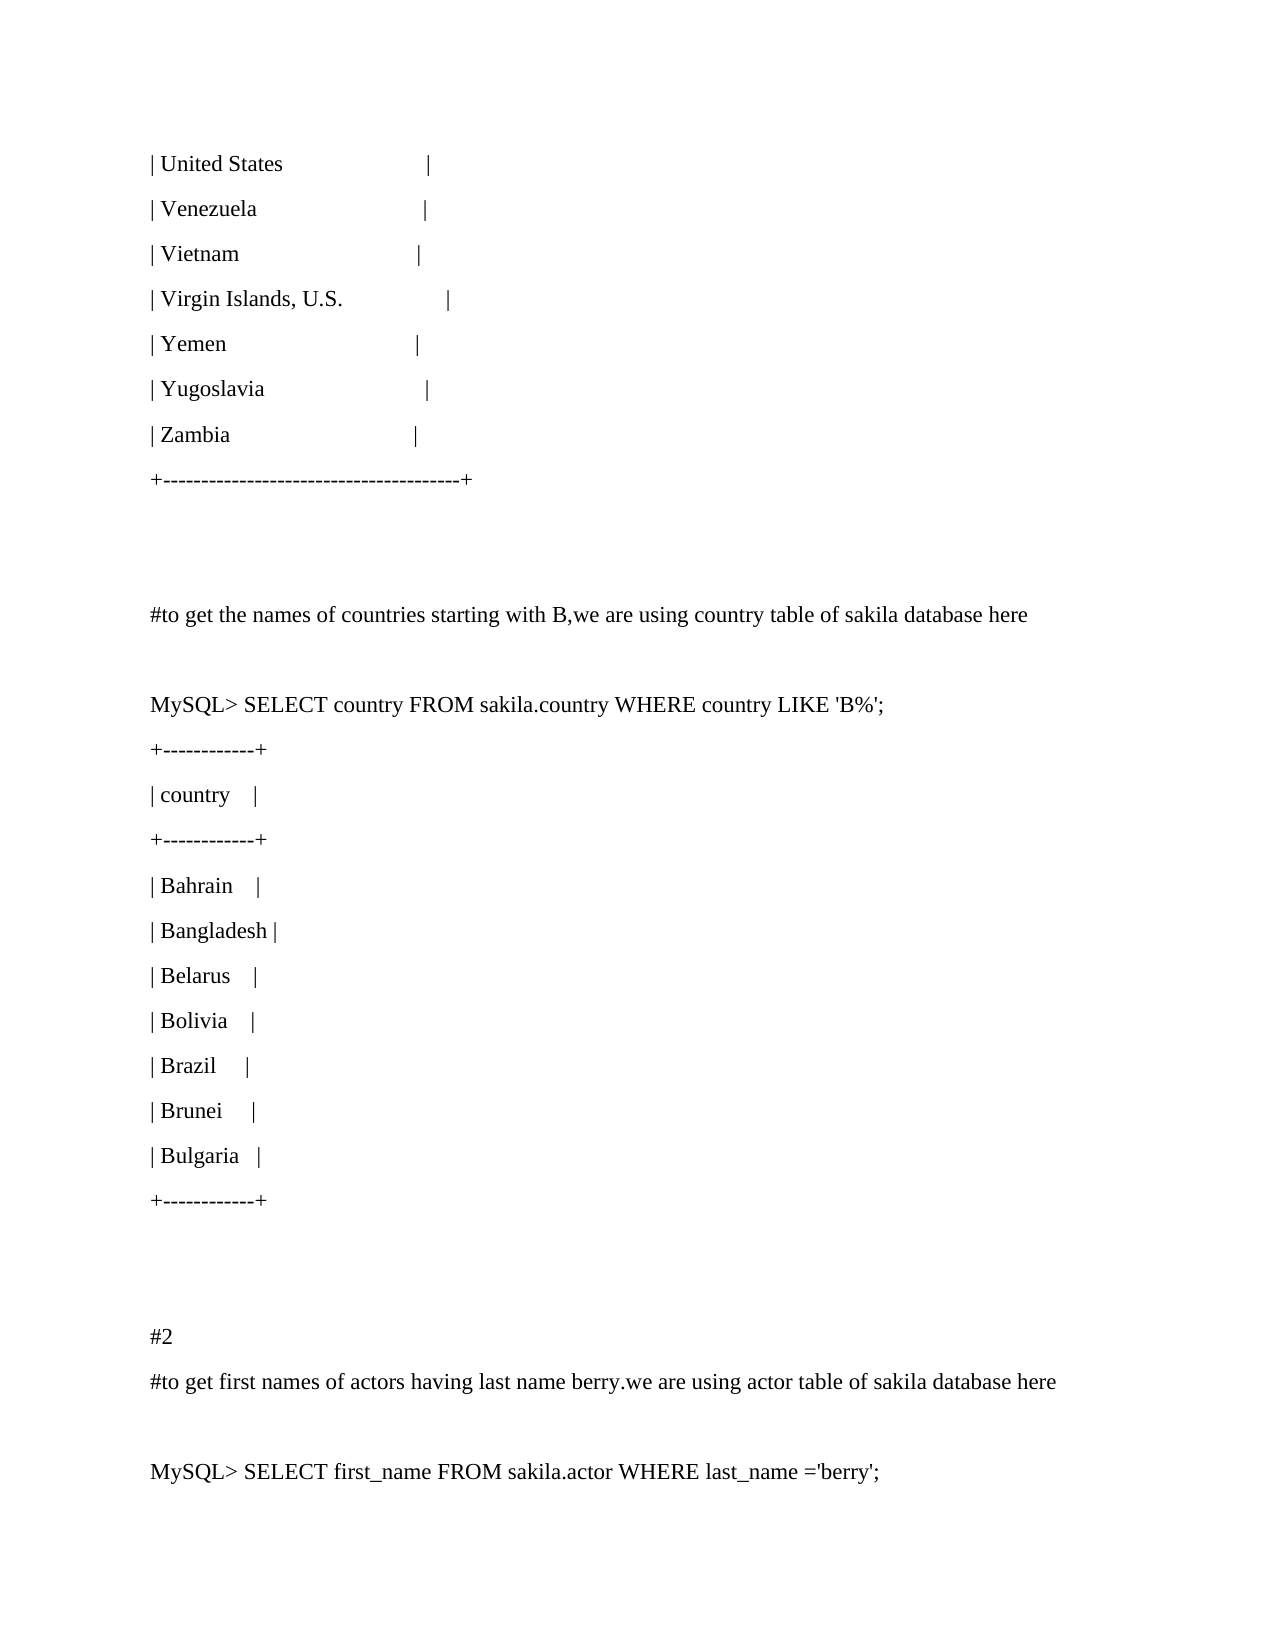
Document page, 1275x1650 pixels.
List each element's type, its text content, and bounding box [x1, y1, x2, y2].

text | Bangladesh | [150, 917, 1125, 943]
text | Vietnam | [150, 240, 1125, 267]
text | United States | [150, 150, 1125, 176]
text MySQL> SELECT country FROM sakila.country WHERE country LIKE 'B%'; [150, 691, 1125, 718]
text #to get the names of countries starting with B,we are using country table of sakila database here [150, 601, 1125, 627]
text +------------+ [150, 1187, 1125, 1214]
text | Bulgaria | [150, 1142, 1125, 1169]
text +------------+ [150, 736, 1125, 763]
text | Zambia | [150, 421, 1125, 447]
text +---------------------------------------+ [150, 466, 1125, 492]
text #to get first names of actors having last name berry.we are using actor table of sakila database here [150, 1368, 1125, 1394]
text #2 [150, 1323, 1125, 1349]
text | Yemen | [150, 330, 1125, 357]
text | Venezuela | [150, 195, 1125, 221]
text +------------+ [150, 827, 1125, 853]
text | Bahrain | [150, 872, 1125, 898]
text MySQL> SELECT first_name FROM sakila.actor WHERE last_name ='berry'; [150, 1458, 1125, 1484]
text | Belarus | [150, 962, 1125, 988]
text | Yugoslavia | [150, 376, 1125, 402]
text | Virgin Islands, U.S. | [150, 285, 1125, 312]
text | country | [150, 781, 1125, 808]
text | Brunei | [150, 1097, 1125, 1123]
text | Bolivia | [150, 1007, 1125, 1033]
text | Brazil | [150, 1052, 1125, 1078]
